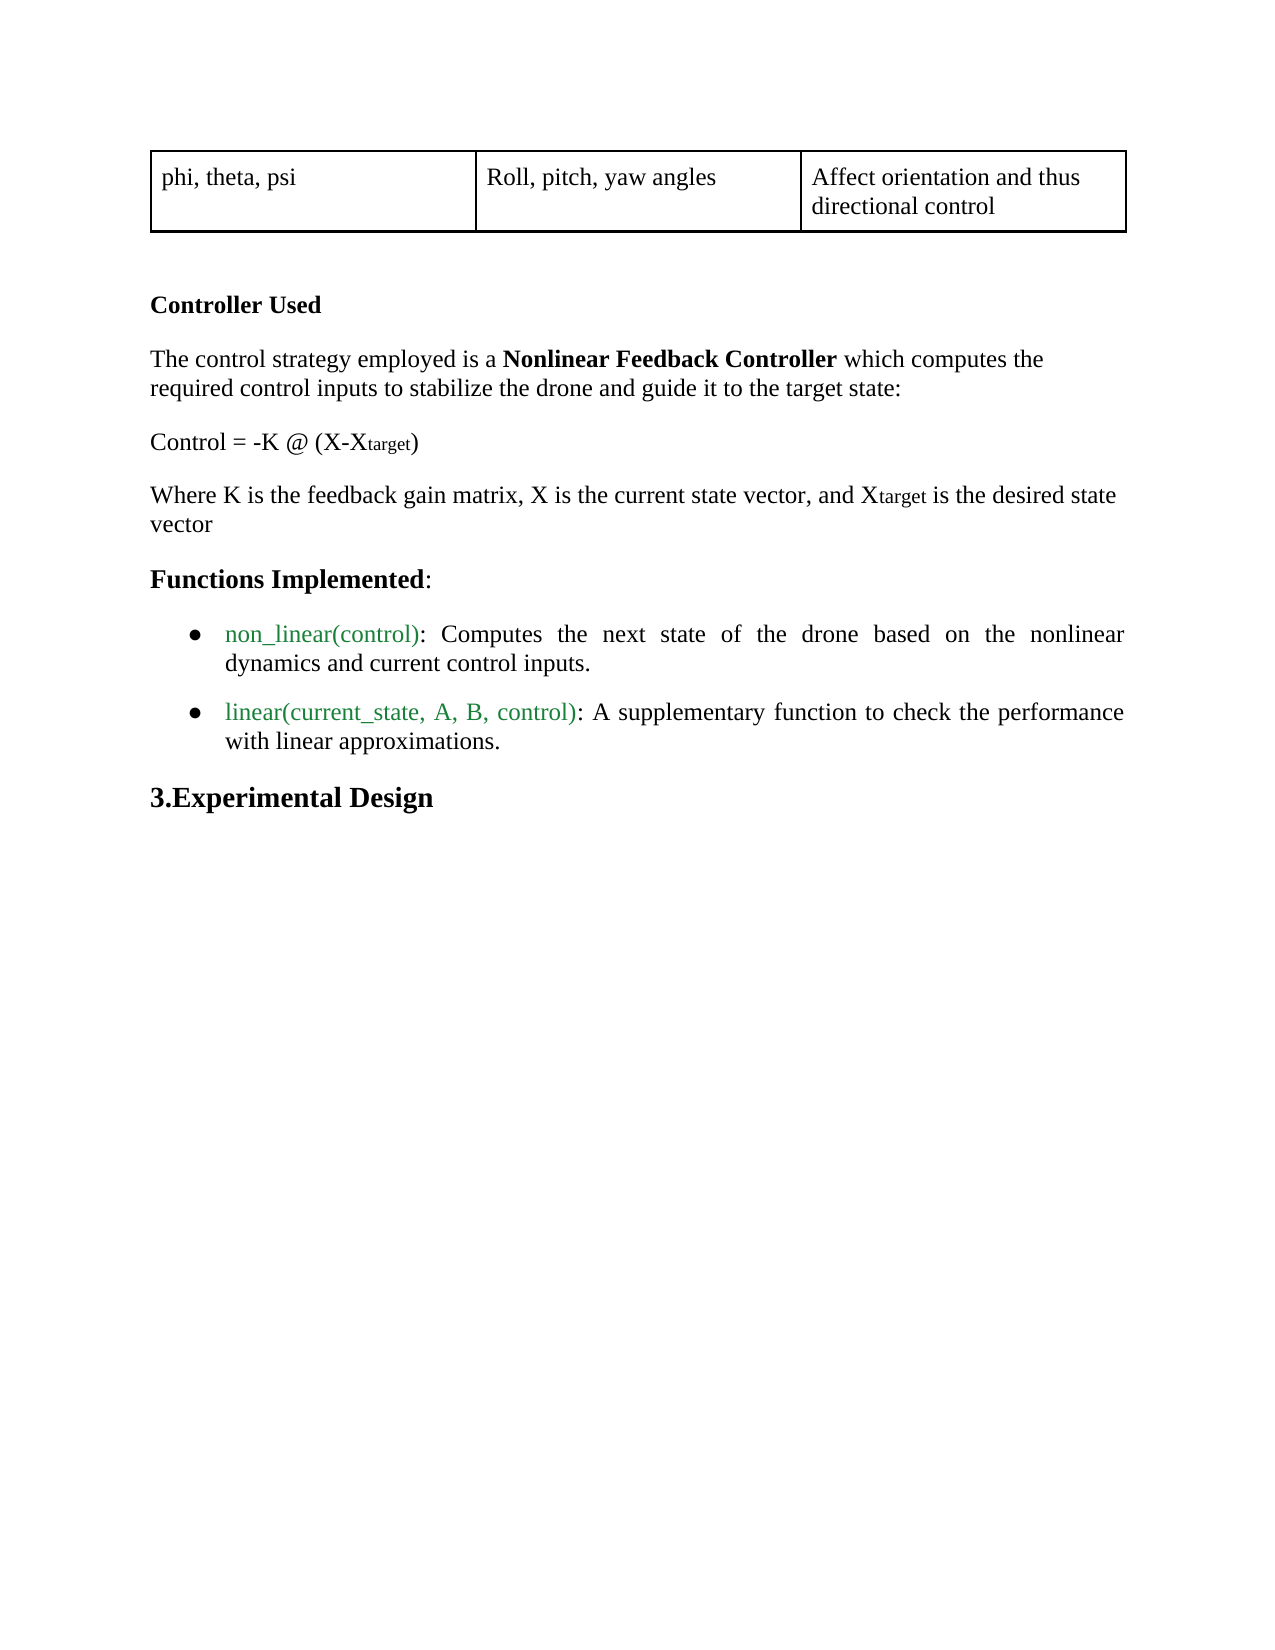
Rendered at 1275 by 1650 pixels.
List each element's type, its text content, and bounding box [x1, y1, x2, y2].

subtitle Controller Used [150, 291, 1125, 319]
text Functions Implemented: [150, 563, 1125, 594]
list non_linear(control): Computes the next state of the drone based on the nonlinear dynamics and current control inputs. [187, 619, 1125, 677]
text Control = -K @ (X-Xtarget) [150, 427, 1125, 456]
list linear(current_state, A, B, control): A supplementary function to check the performance with linear approximations. [187, 697, 1125, 755]
text The control strategy employed is a Nonlinear Feedback Controller which computes the required control inputs to stabilize the drone and guide it to the target state: [150, 344, 1125, 402]
text Where K is the feedback gain matrix, X is the current state vector, and Xtarget​ is the desired state vector [150, 481, 1125, 538]
table_cell phi, theta, psi [152, 152, 475, 230]
table_cell Affect orientation and thus directional control [802, 152, 1125, 230]
table_cell Roll, pitch, yaw angles [477, 152, 800, 230]
text 3.Experimental Design [150, 780, 1125, 813]
